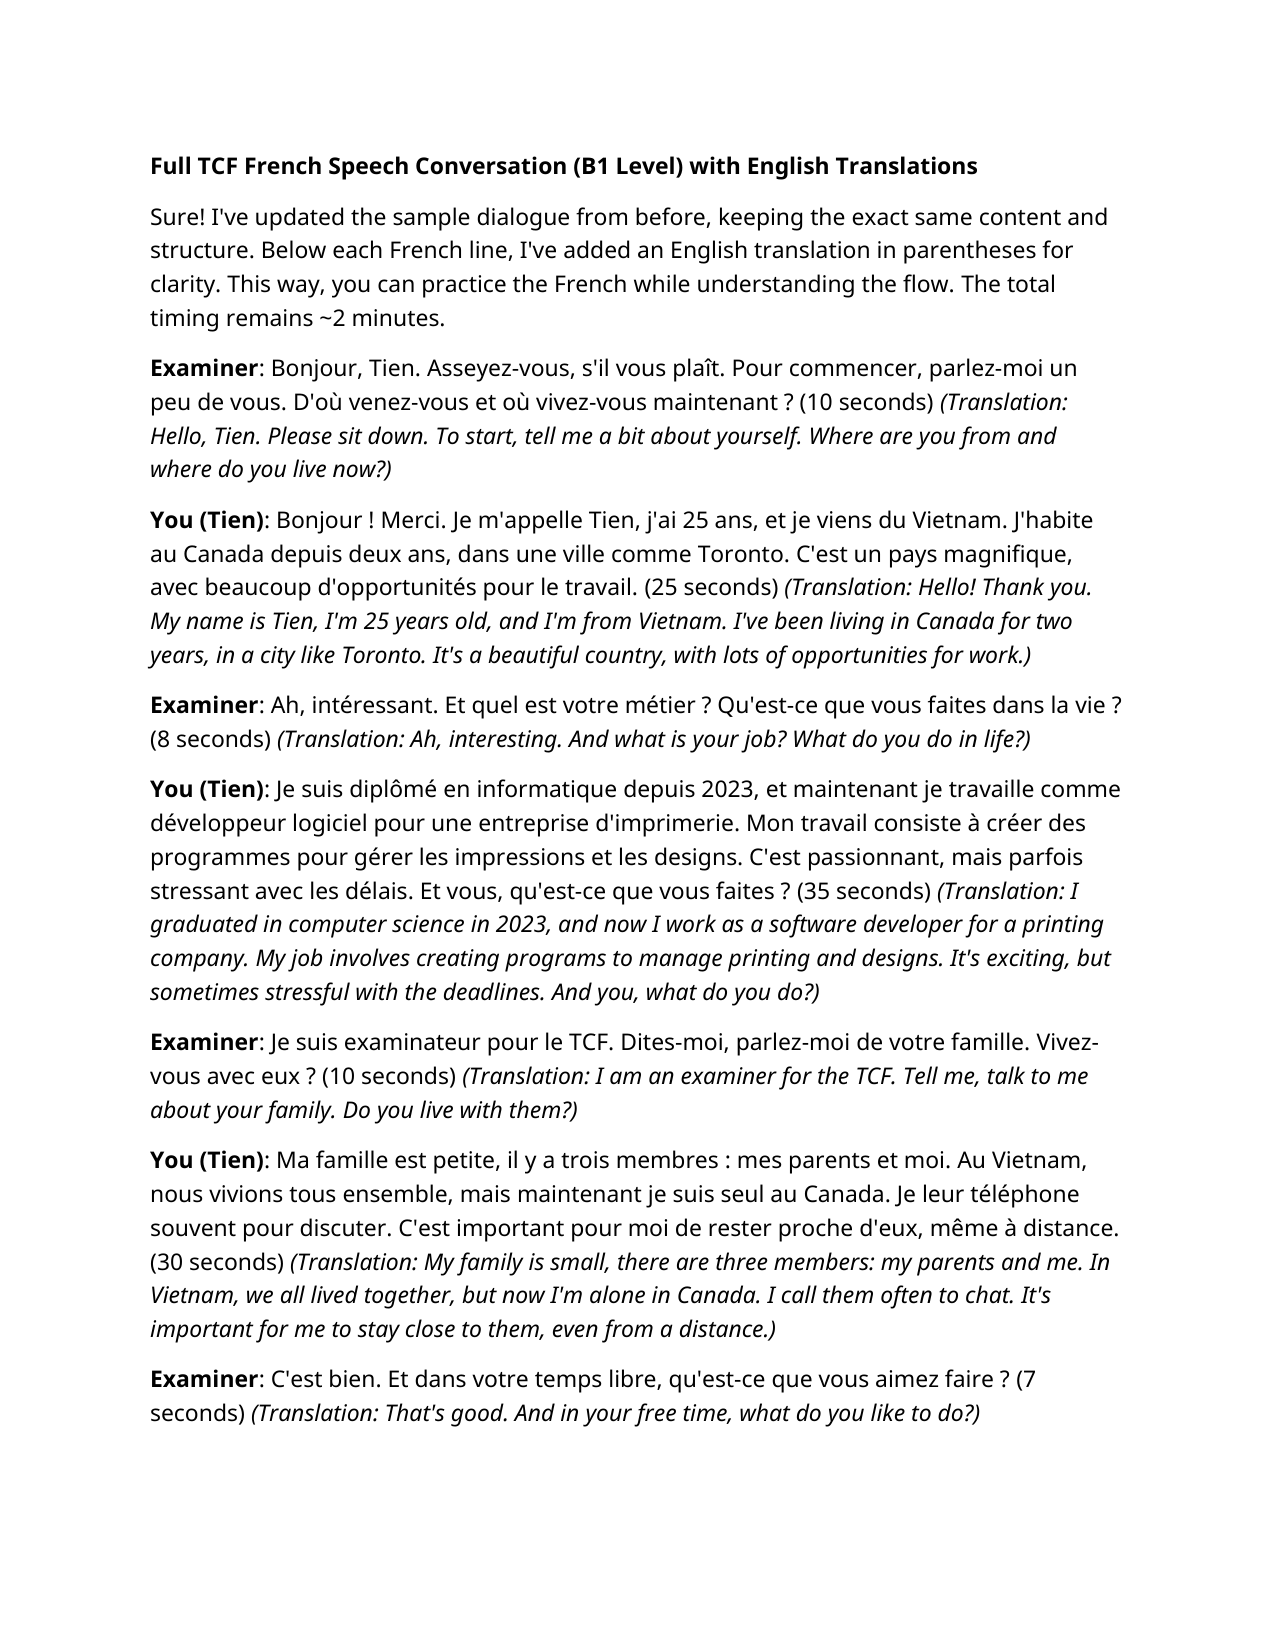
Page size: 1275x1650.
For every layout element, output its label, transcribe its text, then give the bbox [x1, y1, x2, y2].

text Full TCF French Speech Conversation (B1 Level) with English Translations [150, 150, 1125, 181]
text Examiner: Bonjour, Tien. Asseyez-vous, s'il vous plaît. Pour commencer, parlez-moi un peu de vous. D'où venez-vous et où vivez-vous maintenant ? (10 seconds) (Translation: Hello, Tien. Please sit down. To start, tell me a bit about yourself. Where are you from and where do you live now?) [150, 352, 1125, 484]
text You (Tien): Ma famille est petite, il y a trois membres : mes parents et moi. Au Vietnam, nous vivions tous ensemble, mais maintenant je suis seul au Canada. Je leur téléphone souvent pour discuter. C'est important pour moi de rester proche d'eux, même à distance. (30 seconds) (Translation: My family is small, there are three members: my parents and me. In Vietnam, we all lived together, but now I'm alone in Canada. I call them often to chat. It's important for me to stay close to them, even from a distance.) [150, 1144, 1125, 1344]
text Examiner: Je suis examinateur pour le TCF. Dites-moi, parlez-moi de votre famille. Vivez-vous avec eux ? (10 seconds) (Translation: I am an examiner for the TCF. Tell me, talk to me about your family. Do you live with them?) [150, 1026, 1125, 1125]
text Sure! I've updated the sample dialogue from before, keeping the exact same content and structure. Below each French line, I've added an English translation in parentheses for clarity. This way, you can practice the French while understanding the flow. The total timing remains ~2 minutes. [150, 200, 1125, 333]
text You (Tien): Bonjour ! Merci. Je m'appelle Tien, j'ai 25 ans, et je viens du Vietnam. J'habite au Canada depuis deux ans, dans une ville comme Toronto. C'est un pays magnifique, avec beaucoup d'opportunités pour le travail. (25 seconds) (Translation: Hello! Thank you. My name is Tien, I'm 25 years old, and I'm from Vietnam. I've been living in Canada for two years, in a city like Toronto. It's a beautiful country, with lots of opportunities for work.) [150, 504, 1125, 670]
text Examiner: C'est bien. Et dans votre temps libre, qu'est-ce que vous aimez faire ? (7 seconds) (Translation: That's good. And in your free time, what do you like to do?) [150, 1363, 1125, 1428]
text Examiner: Ah, intéressant. Et quel est votre métier ? Qu'est-ce que vous faites dans la vie ? (8 seconds) (Translation: Ah, interesting. And what is your job? What do you do in life?) [150, 689, 1125, 754]
text You (Tien): Je suis diplômé en informatique depuis 2023, et maintenant je travaille comme développeur logiciel pour une entreprise d'imprimerie. Mon travail consiste à créer des programmes pour gérer les impressions et les designs. C'est passionnant, mais parfois stressant avec les délais. Et vous, qu'est-ce que vous faites ? (35 seconds) (Translation: I graduated in computer science in 2023, and now I work as a software developer for a printing company. My job involves creating programs to manage printing and designs. It's exciting, but sometimes stressful with the deadlines. And you, what do you do?) [150, 773, 1125, 1007]
